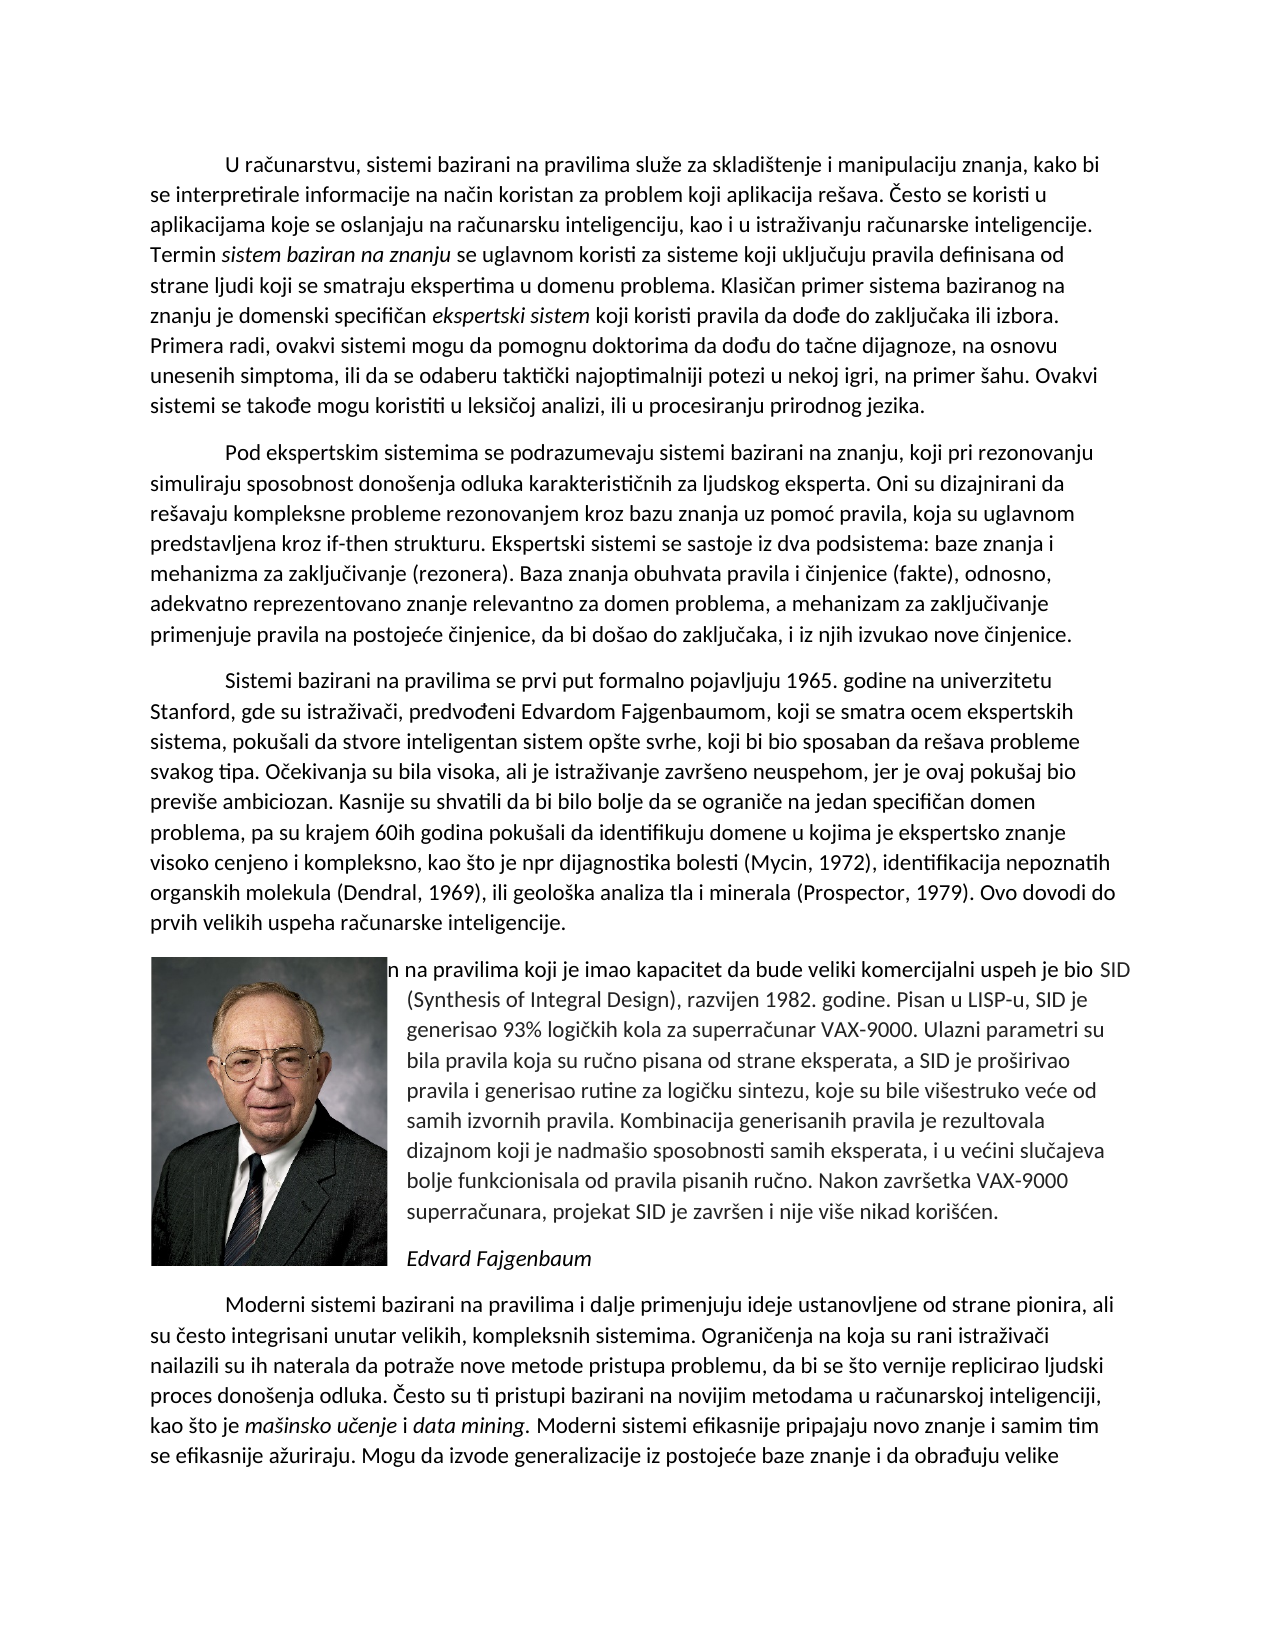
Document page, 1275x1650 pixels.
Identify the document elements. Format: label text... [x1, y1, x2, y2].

text U računarstvu, sistemi bazirani na pravilima služe za skladištenje i manipulaciju znanja, kako bi se interpretirale informacije na način koristan za problem koji aplikacija rešava. Često se koristi u aplikacijama koje se oslanjaju na računarsku inteligenciju, kao i u istraživanju računarske inteligencije. Termin sistem baziran na znanju se uglavnom koristi za sisteme koji uključuju pravila definisana od strane ljudi koji se smatraju ekspertima u domenu problema. Klasičan primer sistema baziranog na znanju je domenski specifičan ekspertski sistem koji koristi pravila da dođe do zaključaka ili izbora. Primera radi, ovakvi sistemi mogu da pomognu doktorima da dođu do tačne dijagnoze, na osnovu unesenih simptoma, ili da se odaberu taktički najoptimalniji potezi u nekoj igri, na primer šahu. Ovakvi sistemi se takođe mogu koristiti u leksičoj analizi, ili u procesiranju prirodnog jezika. [150, 150, 1125, 420]
text Edvard Fajgenbaum [150, 1274, 1125, 1302]
text Prvi sistem baziran na pravilima koji je imao kapacitet da bude veliki komercijalni uspeh je bio SID (Synthesis of Integral Design), razvijen 1982. godine. Pisan u LISP-u, SID je generisao 93% logičkih kola za superračunar VAX-9000. Ulazni parametri su bila pravila koja su ručno pisana od strane eksperata, a SID je proširivao pravila i generisao rutine za logičku sintezu, koje su bile višestruko veće od samih izvornih pravila. Kombinacija generisanih pravila je rezultovala dizajnom koji je nadmašio sposobnosti samih eksperata, i u većini slučajeva bolje funkcionisala od pravila pisanih ručno. Nakon završetka VAX-9000 superračunara, projekat SID je završen i nije više nikad korišćen. [150, 955, 1125, 1255]
text Pod ekspertskim sistemima se podrazumevaju sistemi bazirani na znanju, koji pri rezonovanju simuliraju sposobnost donošenja odluka karakterističnih za ljudskog eksperta. Oni su dizajnirani da rešavaju kompleksne probleme rezonovanjem kroz bazu znanja uz pomoć pravila, koja su uglavnom predstavljena kroz if-then strukturu. Ekspertski sistemi se sastoje iz dva podsistema: baze znanja i mehanizma za zaključivanje (rezonera). Baza znanja obuhvata pravila i činjenice (fakte), odnosno, adekvatno reprezentovano znanje relevantno za domen problema, a mehanizam za zaključivanje primenjuje pravila na postojeće činjenice, da bi došao do zaključaka, i iz njih izvukao nove činjenice. [150, 438, 1125, 648]
text Sistemi bazirani na pravilima se prvi put formalno pojavljuju 1965. godine na univerzitetu Stanford, gde su istraživači, predvođeni Edvardom Fajgenbaumom, koji se smatra ocem ekspertskih sistema, pokušali da stvore inteligentan sistem opšte svrhe, koji bi bio sposaban da rešava probleme svakog tipa. Očekivanja su bila visoka, ali je istraživanje završeno neuspehom, jer je ovaj pokušaj bio previše ambiciozan. Kasnije su shvatili da bi bilo bolje da se ograniče na jedan specifičan domen problema, pa su krajem 60ih godina pokušali da identifikuju domene u kojima je ekspertsko znanje visoko cenjeno i kompleksno, kao što je npr dijagnostika bolesti (Mycin, 1972), identifikacija nepoznatih organskih molekula (Dendral, 1969), ili geološka analiza tla i minerala (Prospector, 1979). Ovo dovodi do prvih velikih uspeha računarske inteligencije. [150, 667, 1125, 936]
picture [150, 957, 388, 1264]
